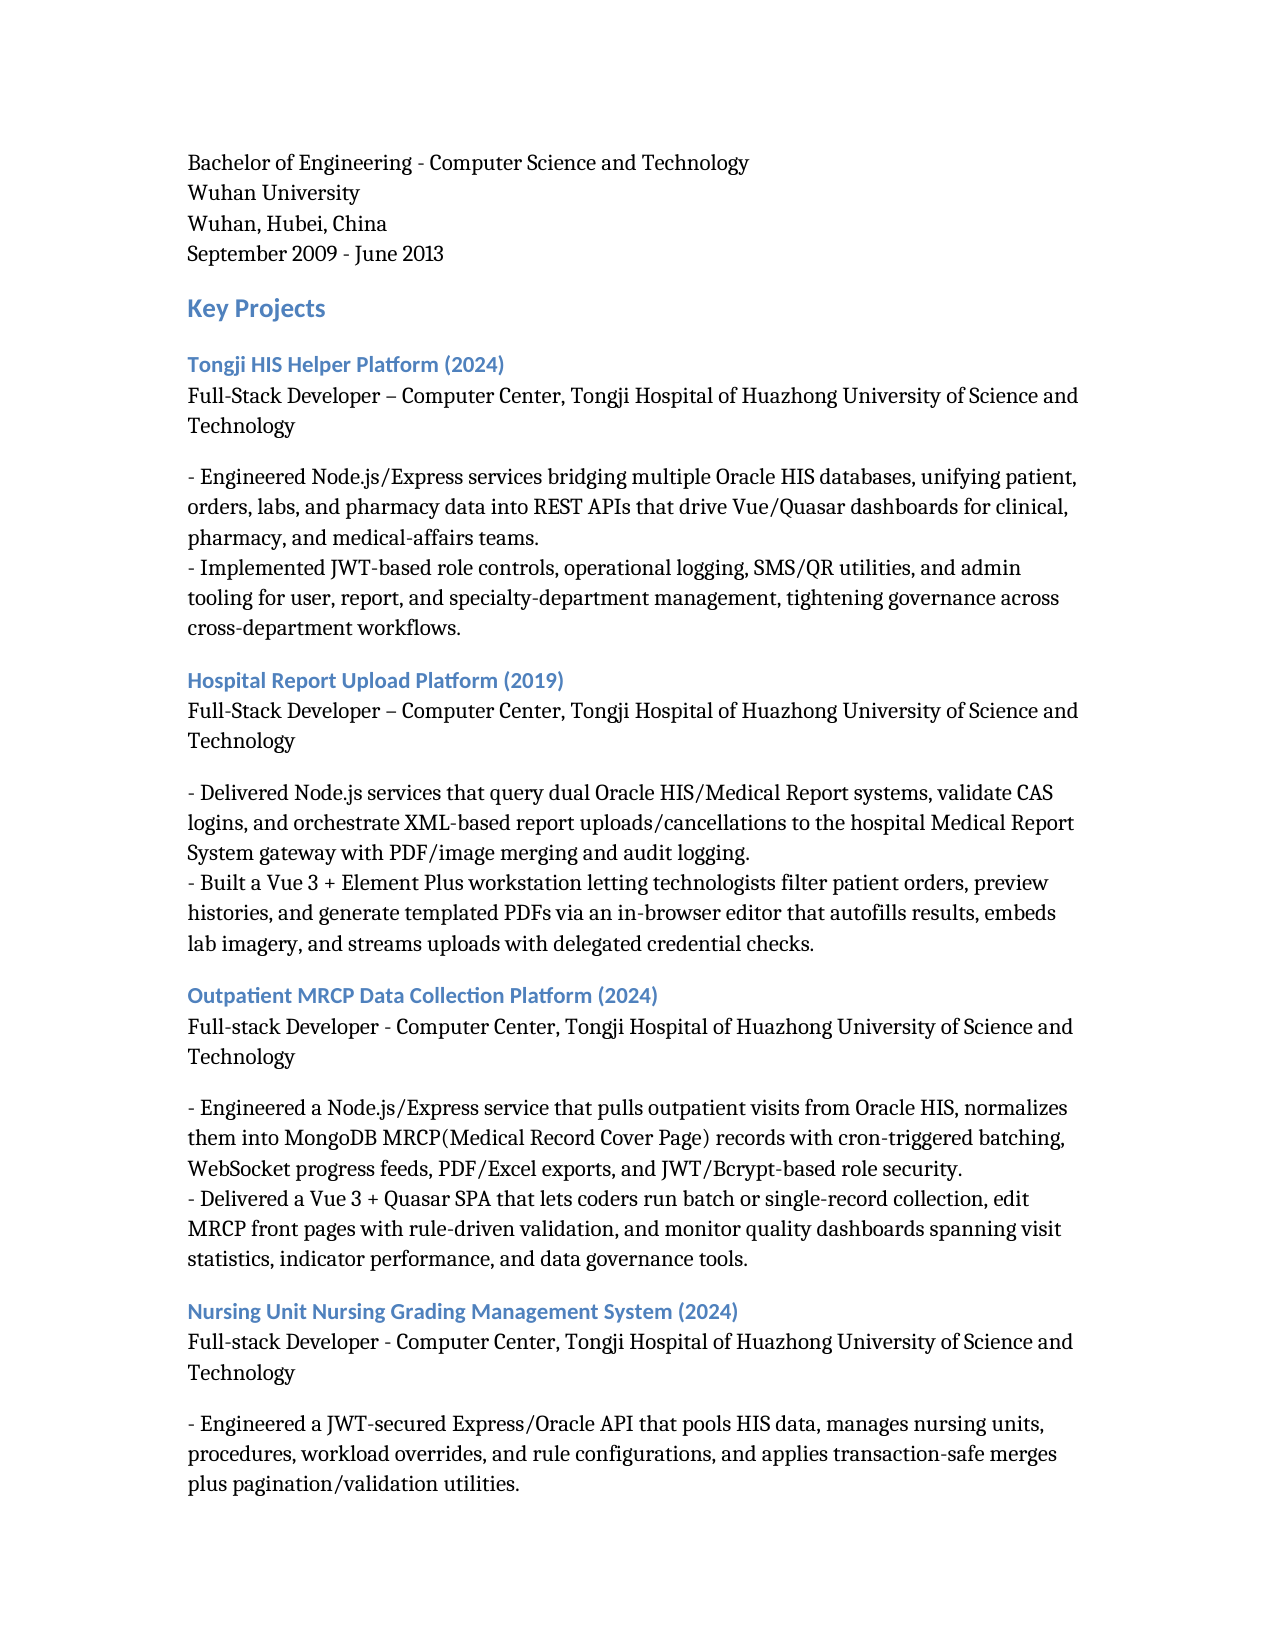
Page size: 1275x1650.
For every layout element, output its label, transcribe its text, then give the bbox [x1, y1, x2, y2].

subtitle Nursing Unit Nursing Grading Management System (2024) [187, 1297, 1087, 1325]
text Bachelor of Engineering - Computer Science and Technology Wuhan University Wuhan, Hubei, China September 2009 - June 2013 [187, 150, 1087, 267]
text Full-Stack Developer – Computer Center, Tongji Hospital of Huazhong University of Science and Technology [187, 383, 1087, 439]
text Full-stack Developer - Computer Center, Tongji Hospital of Huazhong University of Science and Technology [187, 1329, 1087, 1386]
subtitle Hospital Report Upload Platform (2019) [187, 666, 1087, 694]
subtitle Tongji HIS Helper Platform (2024) [187, 350, 1087, 378]
subtitle Key Projects [187, 292, 1087, 325]
text - Delivered Node.js services that query dual Oracle HIS/Medical Report systems, validate CAS logins, and orchestrate XML-based report uploads/cancellations to the hospital Medical Report System gateway with PDF/image merging and audit logging. - Built a Vue 3 + Element Plus workstation letting technologists filter patient orders, preview histories, and generate templated PDFs via an in-browser editor that autofills results, embeds lab imagery, and streams uploads with delegated credential checks. [187, 779, 1087, 957]
text - Engineered Node.js/Express services bridging multiple Oracle HIS databases, unifying patient, orders, labs, and pharmacy data into REST APIs that drive Vue/Quasar dashboards for clinical, pharmacy, and medical-affairs teams. - Implemented JWT-based role controls, operational logging, SMS/QR utilities, and admin tooling for user, report, and specialty-department management, tightening governance across cross-department workflows. [187, 464, 1087, 641]
text - Engineered a Node.js/Express service that pulls outpatient visits from Oracle HIS, normalizes them into MongoDB MRCP(Medical Record Cover Page) records with cron-triggered batching, WebSocket progress feeds, PDF/Excel exports, and JWT/Bcrypt-based role security. - Delivered a Vue 3 + Quasar SPA that lets coders run batch or single-record collection, edit MRCP front pages with rule-driven validation, and monitor quality dashboards spanning visit statistics, indicator performance, and data governance tools. [187, 1095, 1087, 1272]
text Full-stack Developer - Computer Center, Tongji Hospital of Huazhong University of Science and Technology [187, 1014, 1087, 1070]
subtitle Outpatient MRCP Data Collection Platform (2024) [187, 981, 1087, 1009]
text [187, 1410, 1087, 1497]
text Full-Stack Developer – Computer Center, Tongji Hospital of Huazhong University of Science and Technology [187, 698, 1087, 755]
